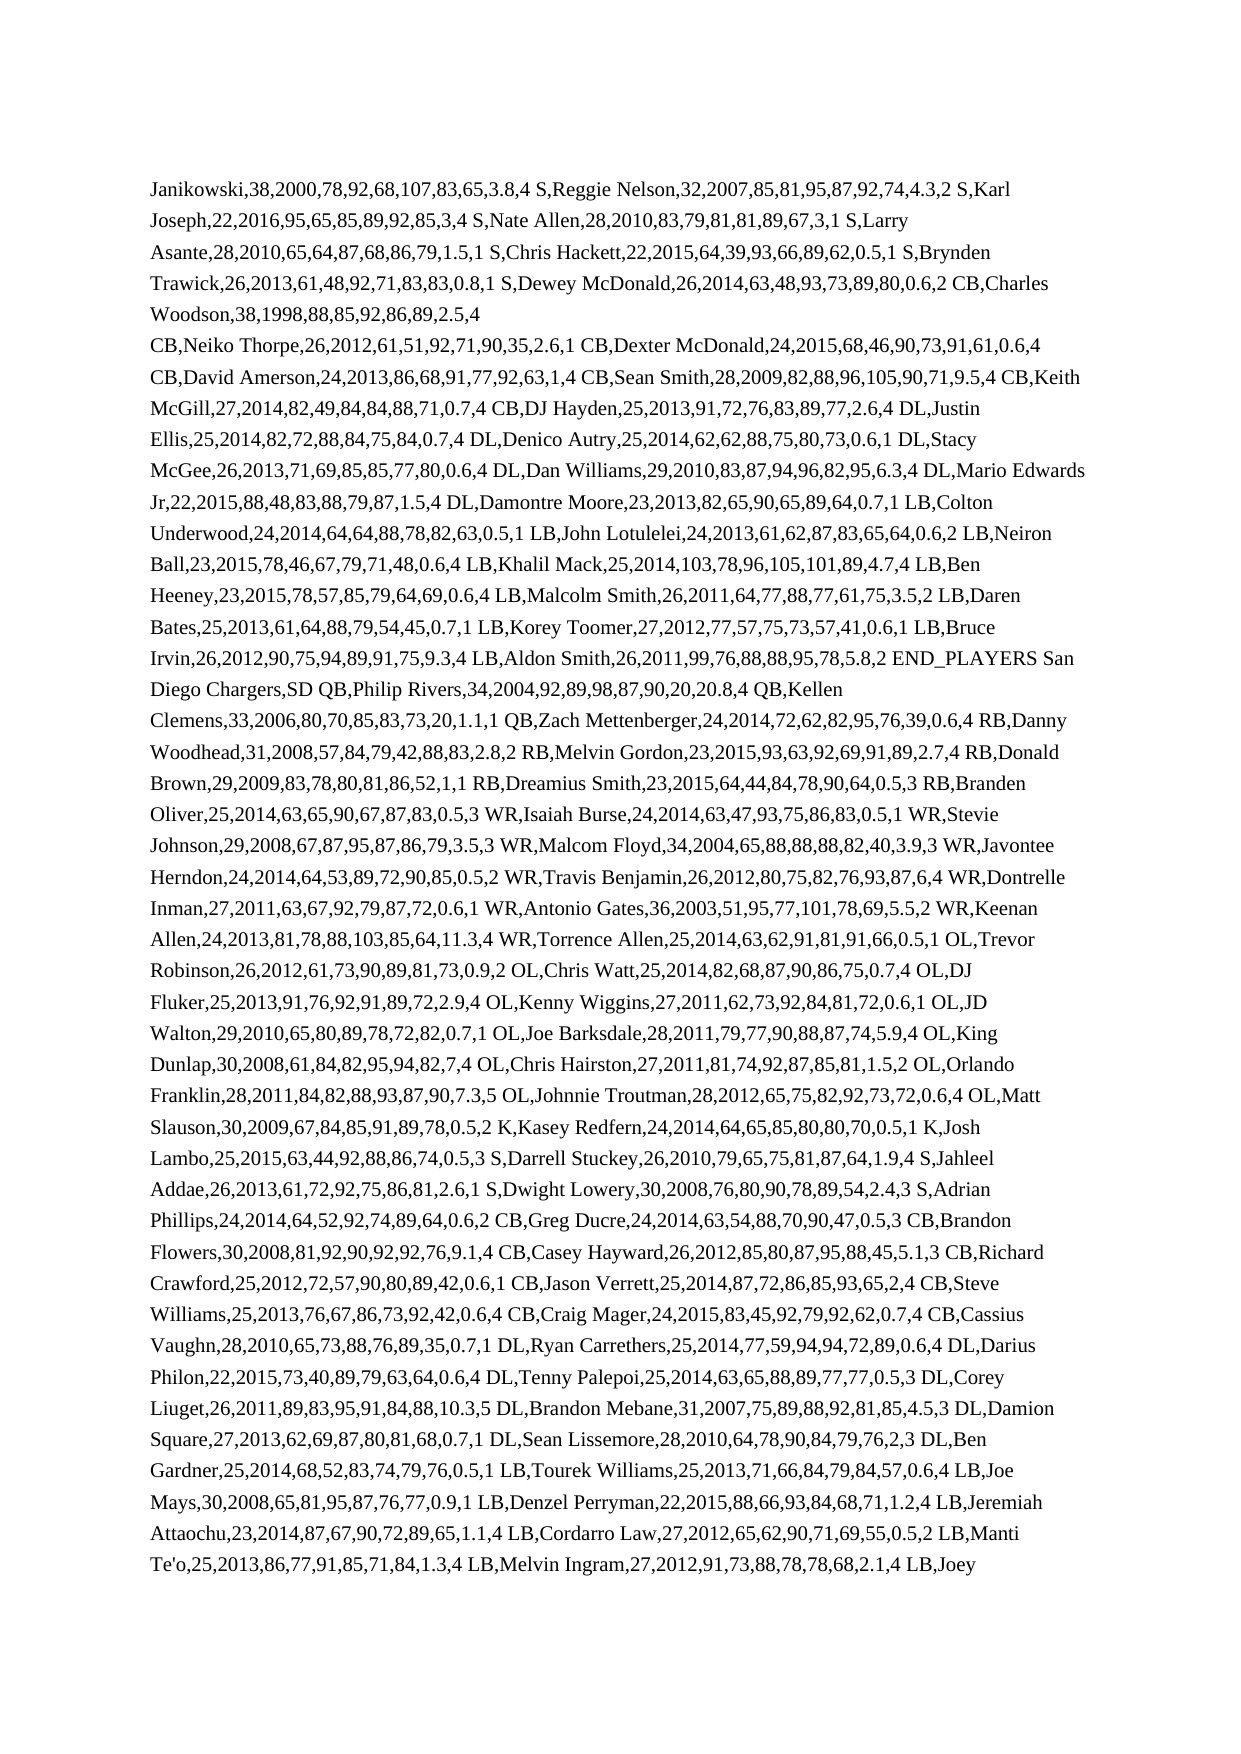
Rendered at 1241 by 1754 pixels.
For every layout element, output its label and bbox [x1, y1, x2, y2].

text [150, 333, 1090, 1576]
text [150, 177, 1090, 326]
